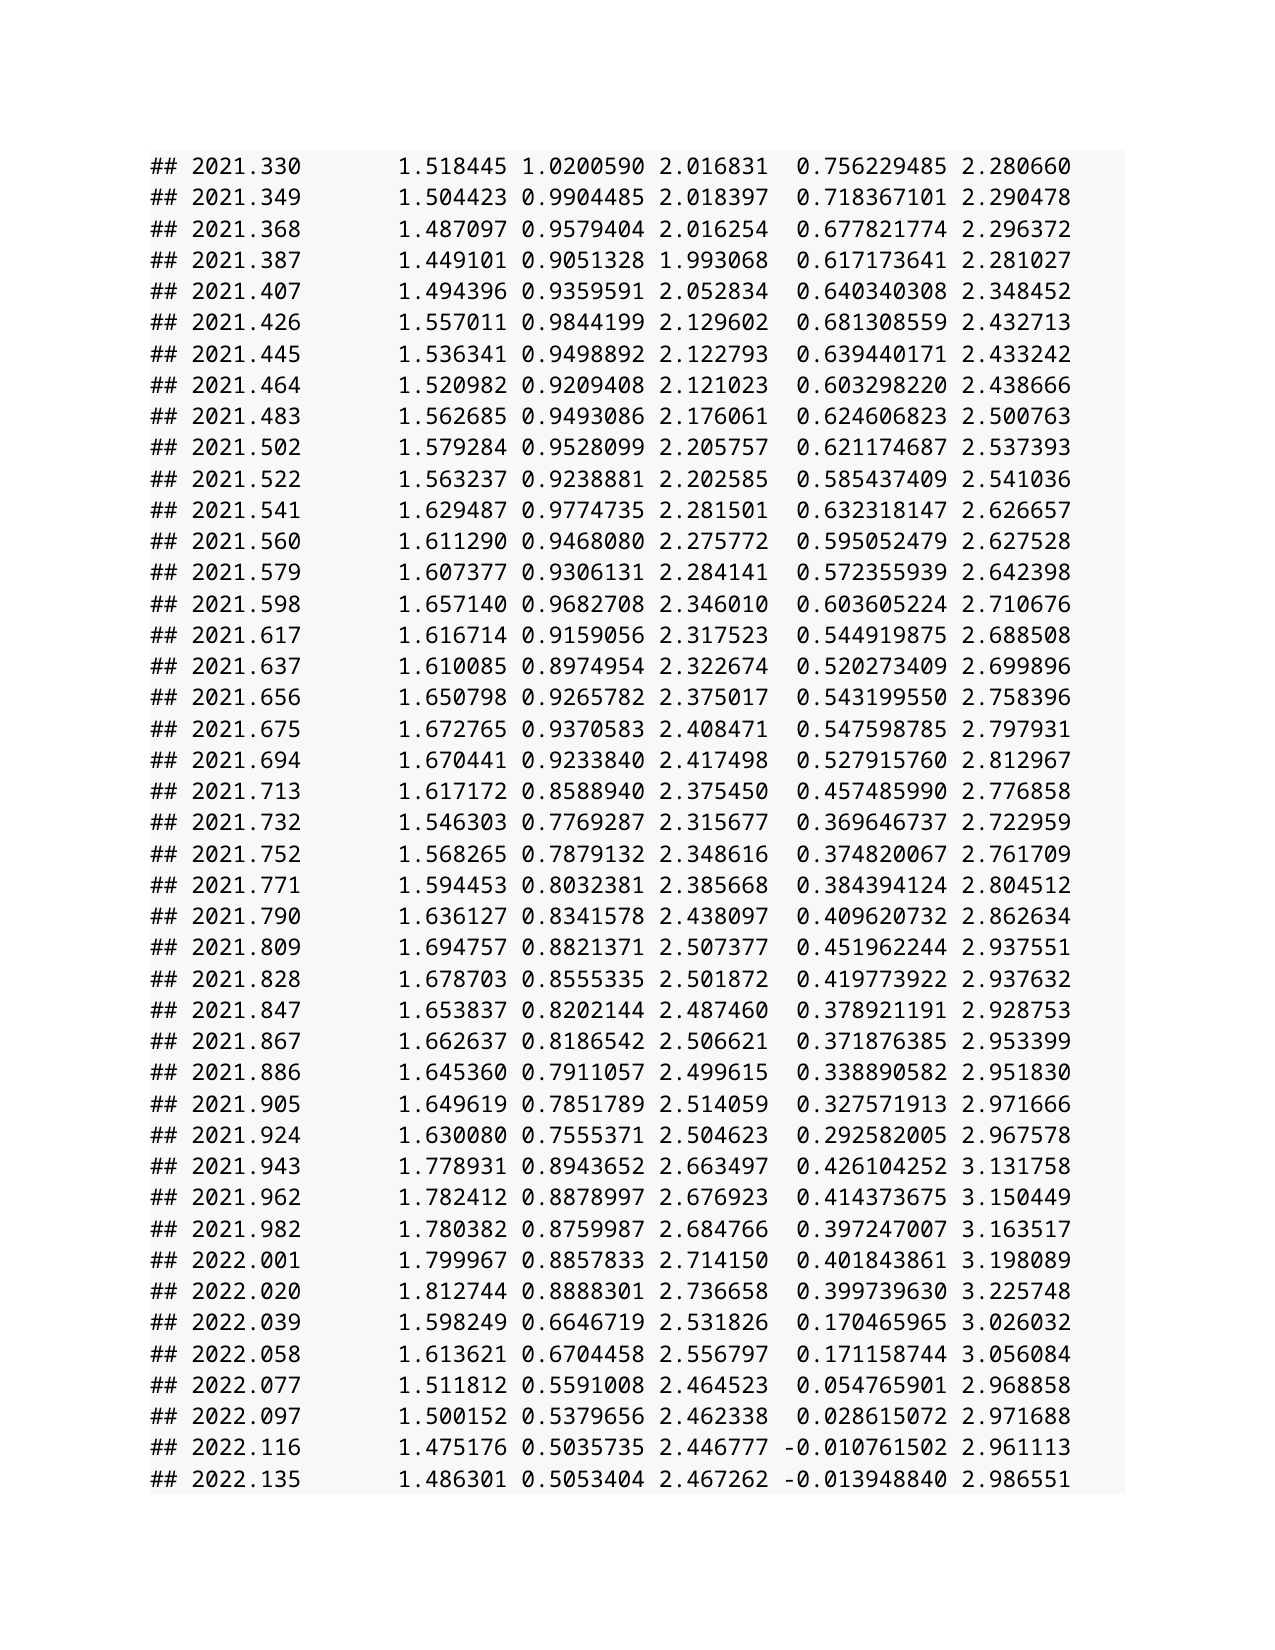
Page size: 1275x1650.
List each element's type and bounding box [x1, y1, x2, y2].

text [150, 150, 1125, 1494]
